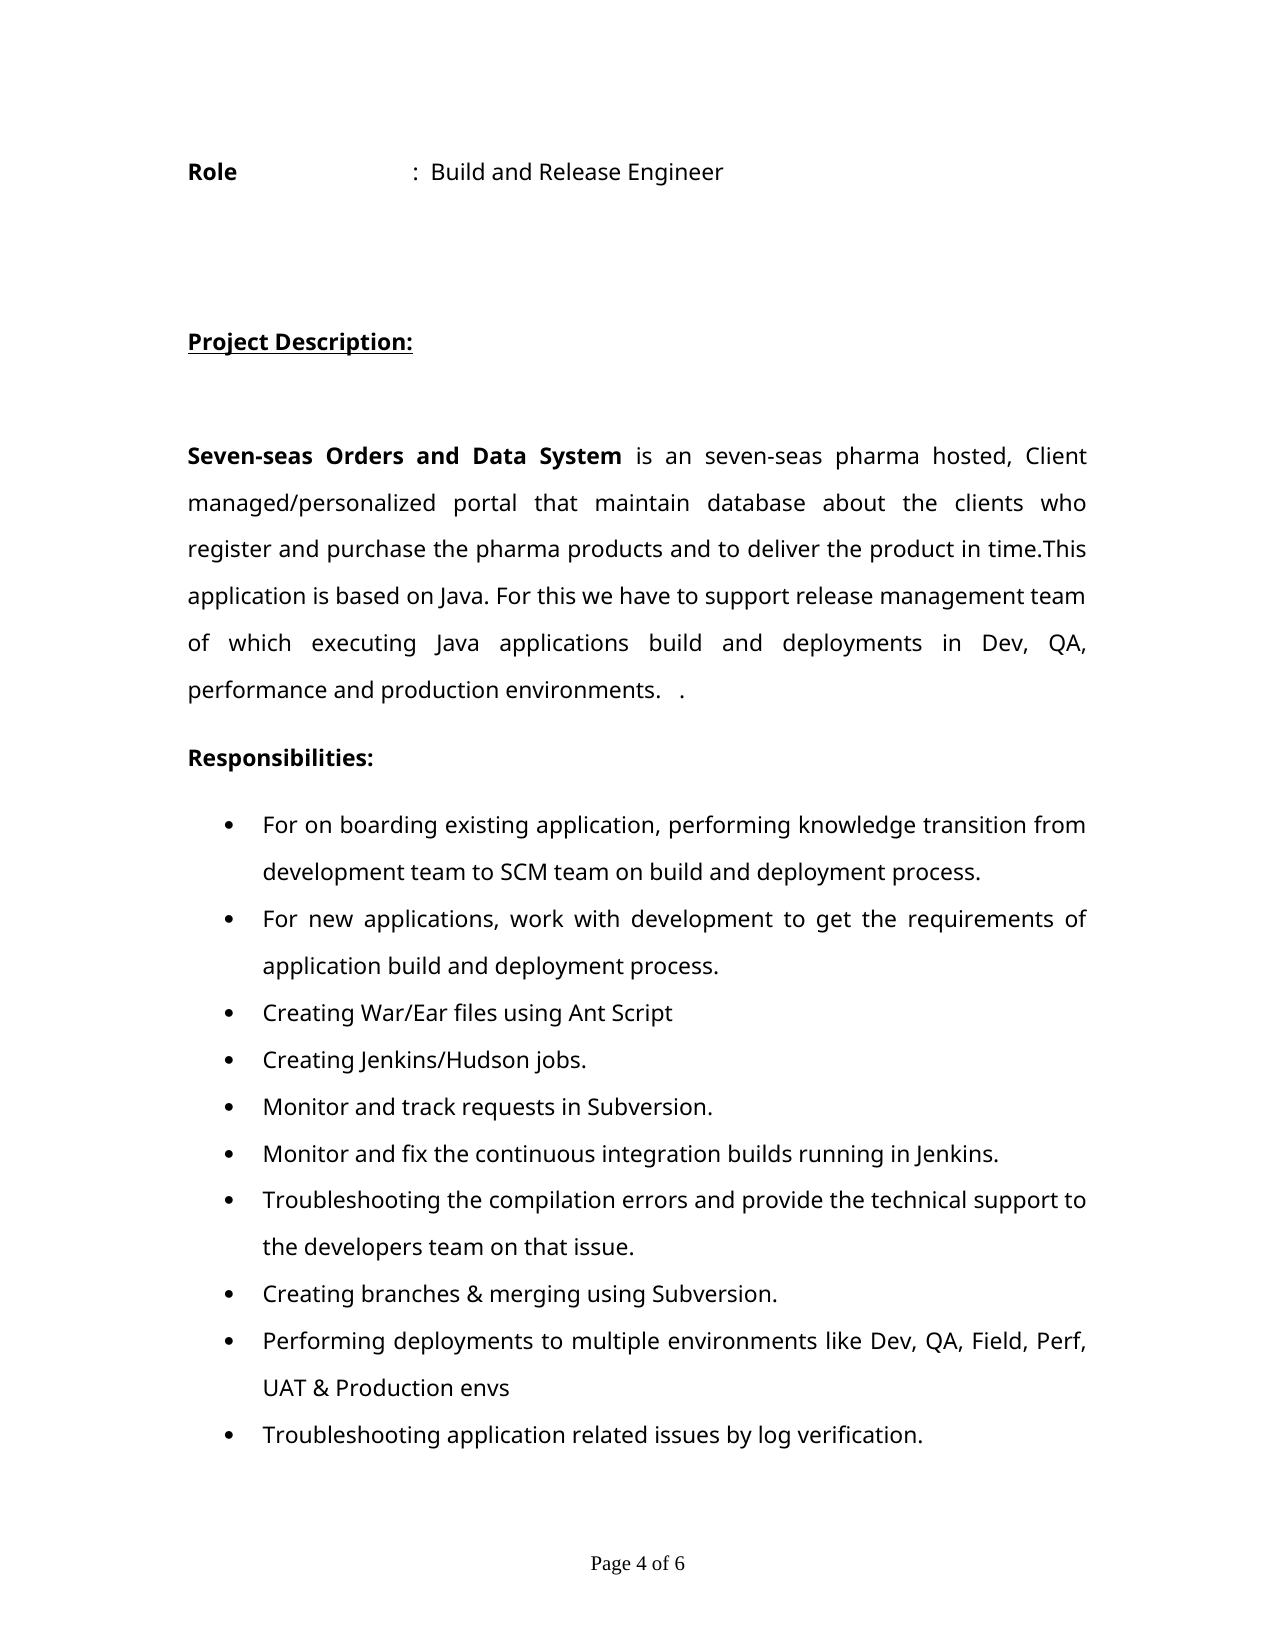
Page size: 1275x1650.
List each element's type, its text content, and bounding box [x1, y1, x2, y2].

list Creating Jenkins/Hudson jobs. [225, 1044, 1087, 1075]
list For on boarding existing application, performing knowledge transition from development team to SCM team on build and deployment process. [225, 809, 1087, 888]
list Monitor and track requests in Subversion. [225, 1091, 1087, 1122]
list Creating War/Ear files using Ant Script [225, 997, 1087, 1028]
text Seven-seas Orders and Data System is an seven-seas pharma hosted, Client managed/personalized portal that maintain database about the clients who register and purchase the pharma products and to deliver the product in time.This application is based on Java. For this we have to support release management team of which executing Java applications build and deployments in Dev, QA, performance and production environments. . [187, 440, 1087, 705]
list Performing deployments to multiple environments like Dev, QA, Field, Perf, UAT & Production envs [225, 1325, 1087, 1403]
list Troubleshooting the compilation errors and provide the technical support to the developers team on that issue. [225, 1184, 1087, 1263]
list Monitor and fix the continuous integration builds running in Jenkins. [225, 1138, 1087, 1169]
text Role : Build and Release Engineer [187, 156, 1087, 187]
list For new applications, work with development to get the requirements of application build and deployment process. [225, 903, 1087, 981]
list Creating branches & merging using Subversion. [225, 1278, 1087, 1309]
text Project Description: [187, 326, 1087, 357]
text Responsibilities: [187, 742, 1087, 773]
list Troubleshooting application related issues by log verification. [225, 1419, 1087, 1450]
